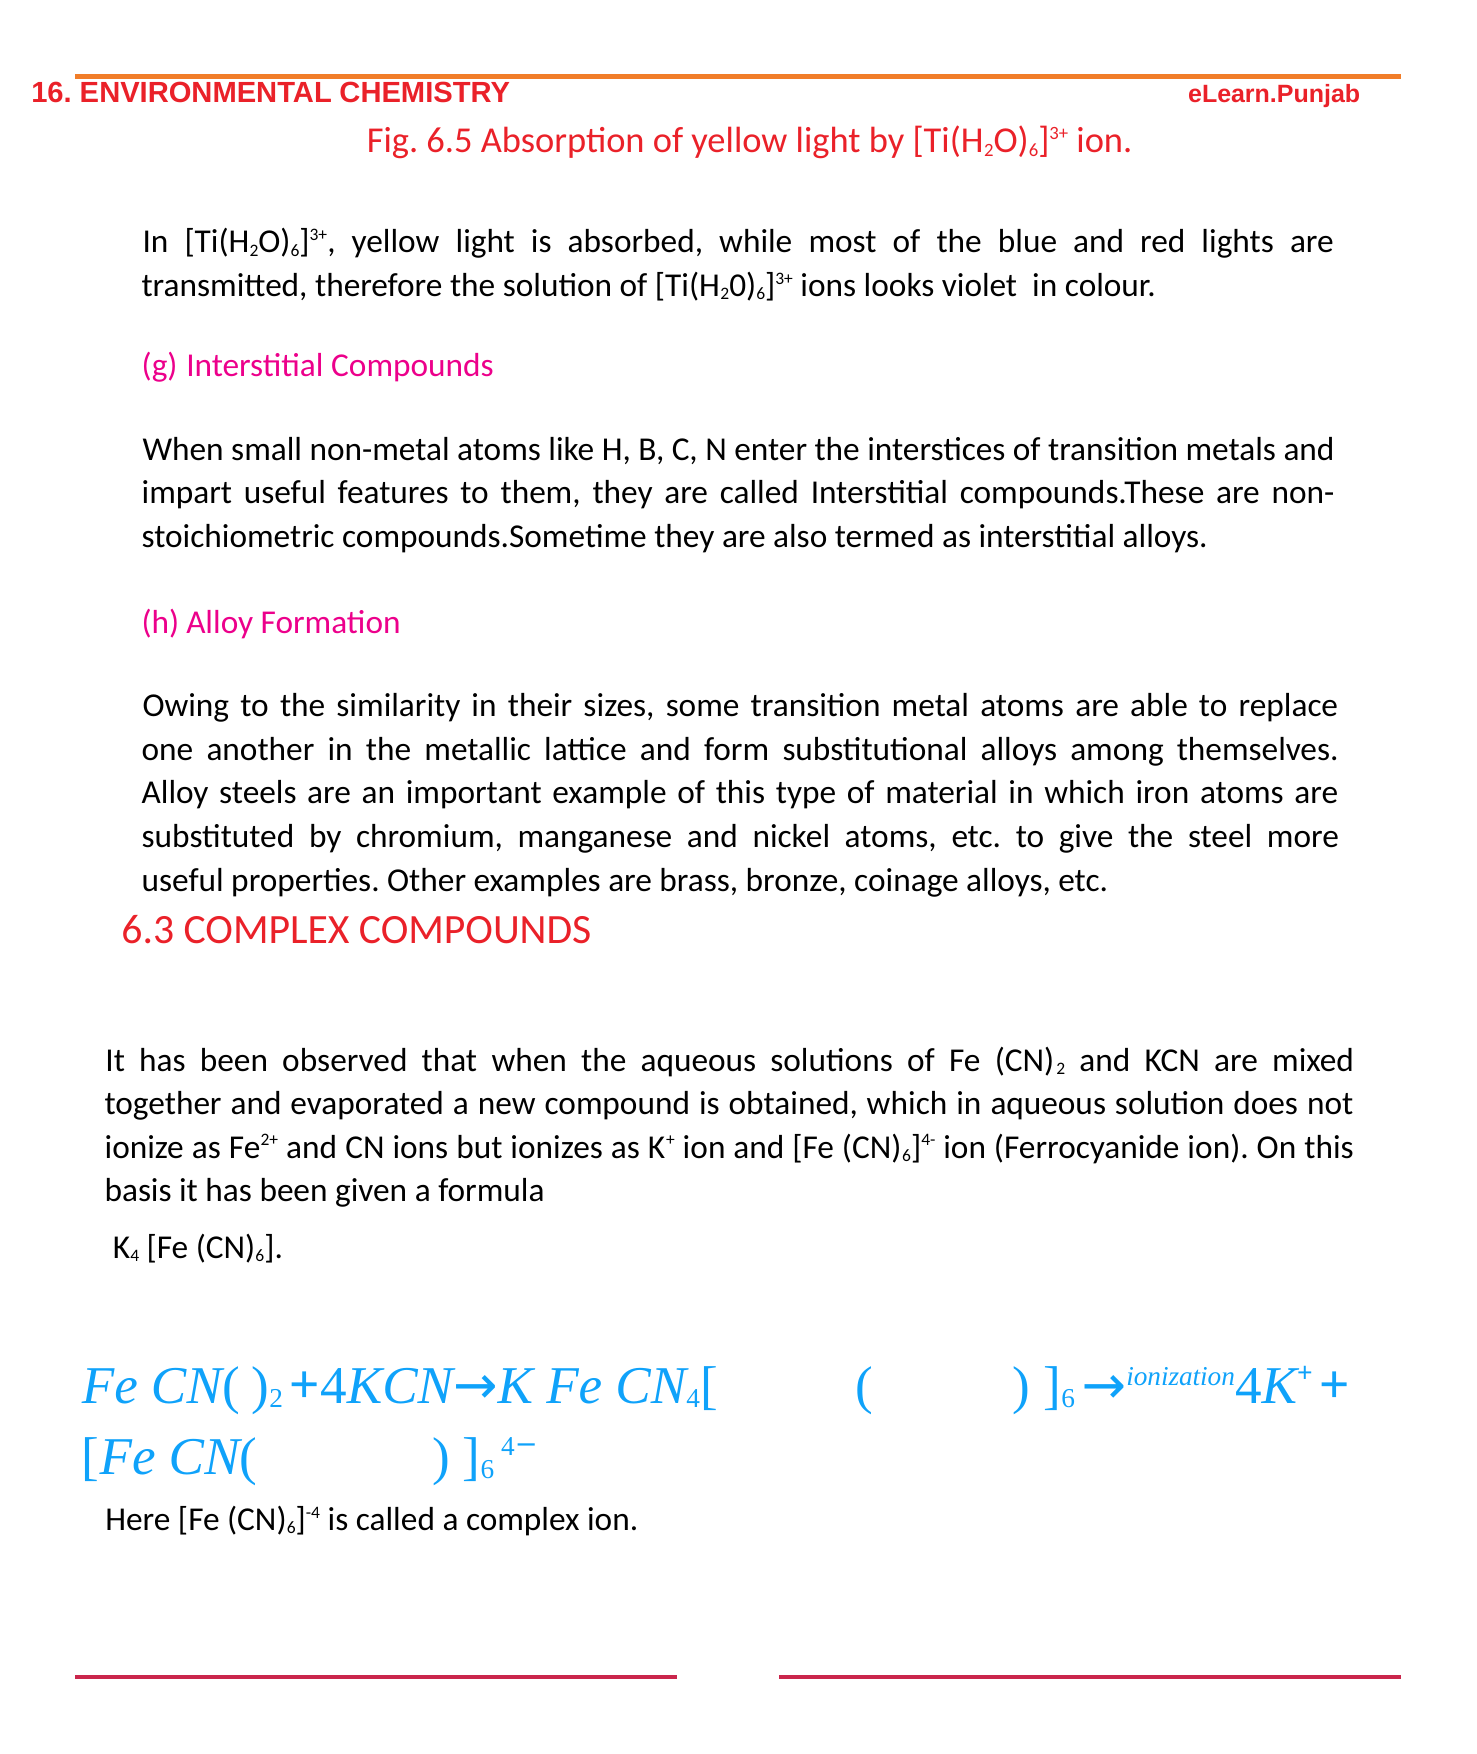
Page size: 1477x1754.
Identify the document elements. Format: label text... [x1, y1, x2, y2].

list Interstitial Compounds [141, 344, 1378, 385]
text It has been observed that when the aqueous solutions of Fe (CN)2 and KCN are mixed together and evaporated a new compound is obtained, which in aqueous solution does not ionize as Fe2+ and CN ions but ionizes as K+ ion and [Fe (CN)6]4- ion (Ferrocyanide ion). On this basis it has been given a formula [104, 1039, 1354, 1210]
text Owing to the similarity in their sizes, some transition metal atoms are able to replace one another in the metallic lattice and form substitutional alloys among themselves. Alloy steels are an important example of this type of material in which iron atoms are substituted by chromium, manganese and nickel atoms, etc. to give the steel more useful properties. Other examples are brass, bronze, coinage alloys, etc. [141, 684, 1341, 899]
text Here [Fe (CN)6]-4 is called a complex ion. [104, 1498, 1386, 1539]
text In [Ti(H2O)6]3+, yellow light is absorbed, while most of the blue and red lights are transmitted, therefore the solution of [Ti(H20)6]3+ ions looks violet in colour. [141, 221, 1336, 305]
list Alloy Formation [141, 601, 1378, 642]
subtitle Fe CN( )2 +4KCN→K Fe CN4[ ( ) ]6 →ionization 4K+ +[Fe CN( ) ]6 4− [82, 1346, 1401, 1488]
text When small non-metal atoms like H, B, C, N enter the interstices of transition metals and impart useful features to them, they are called Interstitial compounds.These are non-stoichiometric compounds.Sometime they are also termed as interstitial alloys. [141, 427, 1336, 555]
subtitle 6.3 COMPLEX COMPOUNDS [121, 903, 1401, 953]
text K4 [Fe (CN)6]. [104, 1226, 1386, 1266]
text Fig. 6.5 Absorption of yellow light by [Ti(H2O)6]3+ ion. [367, 117, 1401, 162]
